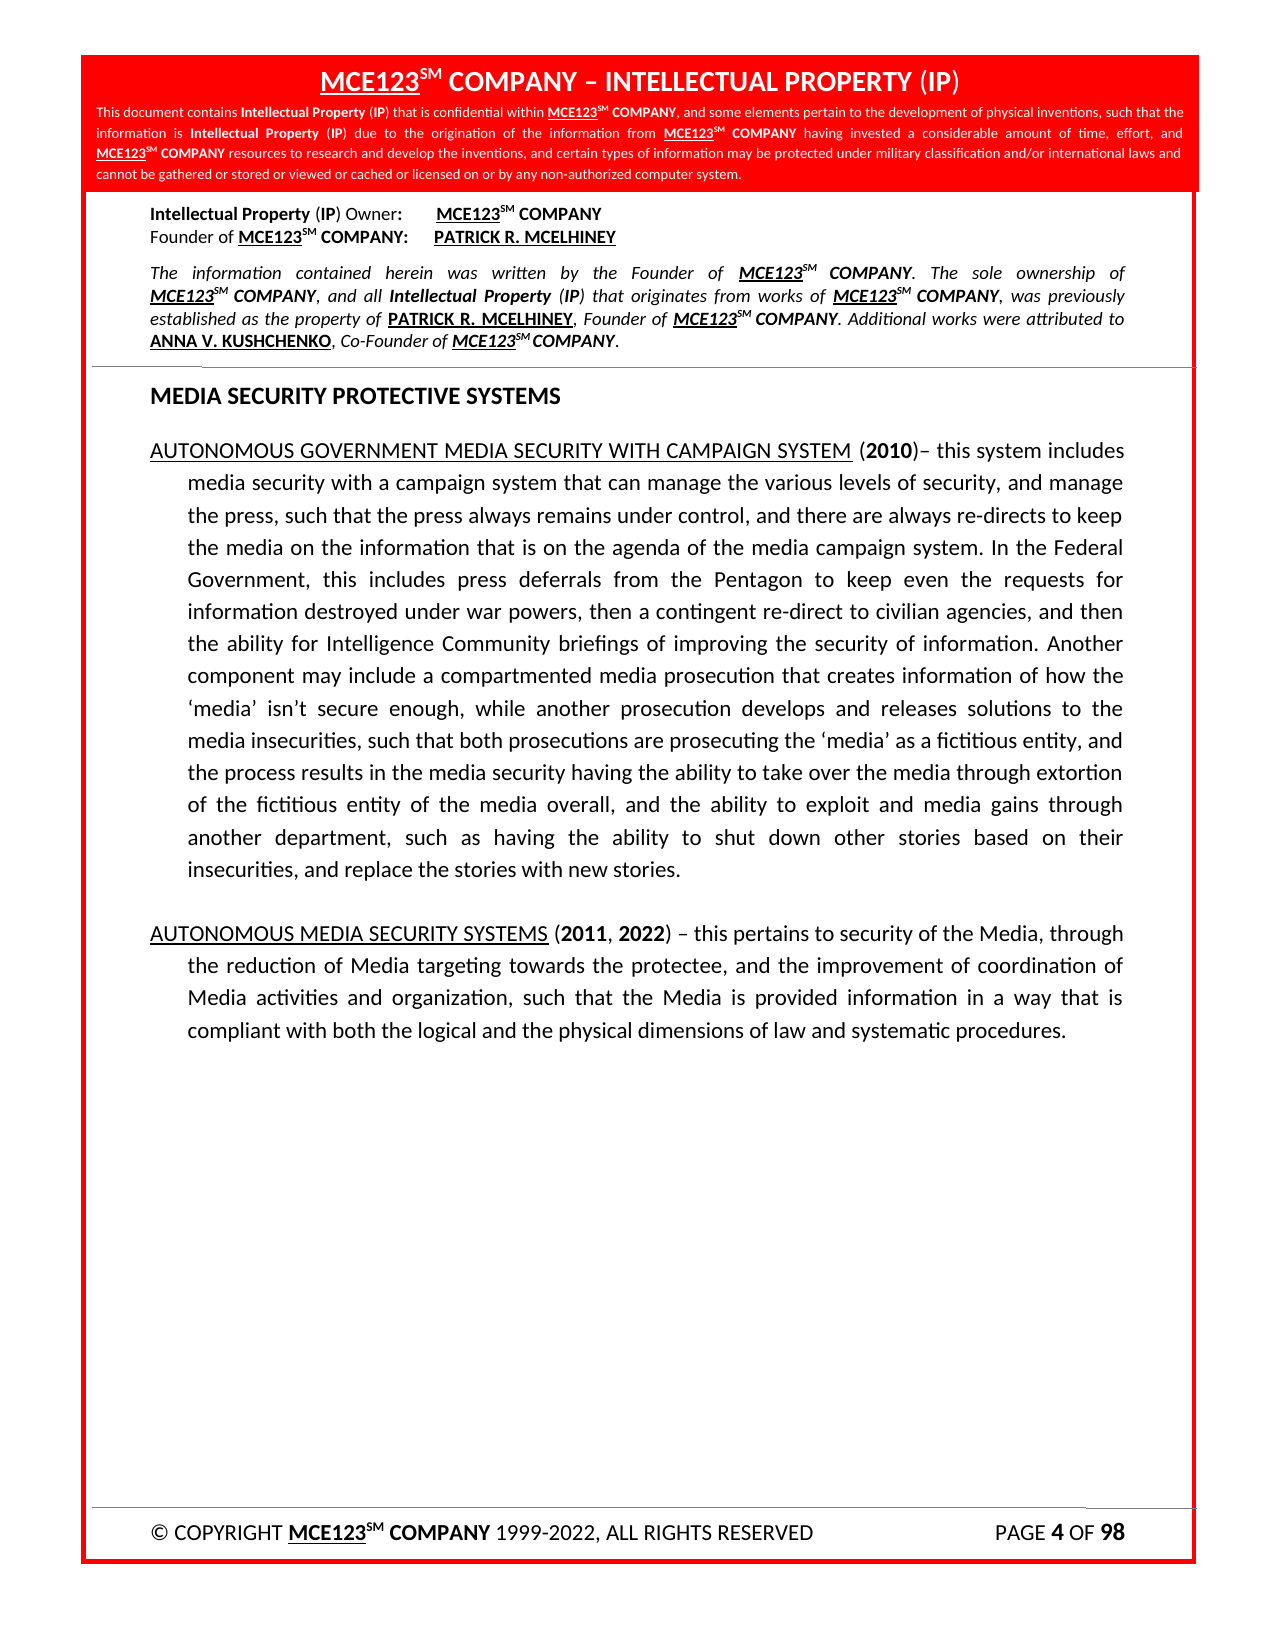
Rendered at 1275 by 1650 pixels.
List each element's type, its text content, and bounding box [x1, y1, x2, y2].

text AUTONOMOUS MEDIA SECURITY SYSTEMS (2011, 2022) – this pertains to security of the Media, through the reduction of Media targeting towards the protectee, and the improvement of coordination of Media activities and organization, such that the Media is provided information in a way that is compliant with both the logical and the physical dimensions of law and systematic procedures. [150, 919, 1125, 1044]
text MEDIA SECURITY PROTECTIVE SYSTEMS [150, 381, 1125, 411]
text AUTONOMOUS GOVERNMENT MEDIA SECURITY WITH CAMPAIGN SYSTEM (2010)– this system includes media security with a campaign system that can manage the various levels of security, and manage the press, such that the press always remains under control, and there are always re-directs to keep the media on the information that is on the agenda of the media campaign system. In the Federal Government, this includes press deferrals from the Pentagon to keep even the requests for information destroyed under war powers, then a contingent re-direct to civilian agencies, and then the ability for Intelligence Community briefings of improving the security of information. Another component may include a compartmented media prosecution that creates information of how the ‘media’ isn’t secure enough, while another prosecution develops and releases solutions to the media insecurities, such that both prosecutions are prosecuting the ‘media’ as a fictitious entity, and the process results in the media security having the ability to take over the media through extortion of the fictitious entity of the media overall, and the ability to exploit and media gains through another department, such as having the ability to shut down other stories based on their insecurities, and replace the stories with new stories. [150, 436, 1125, 883]
